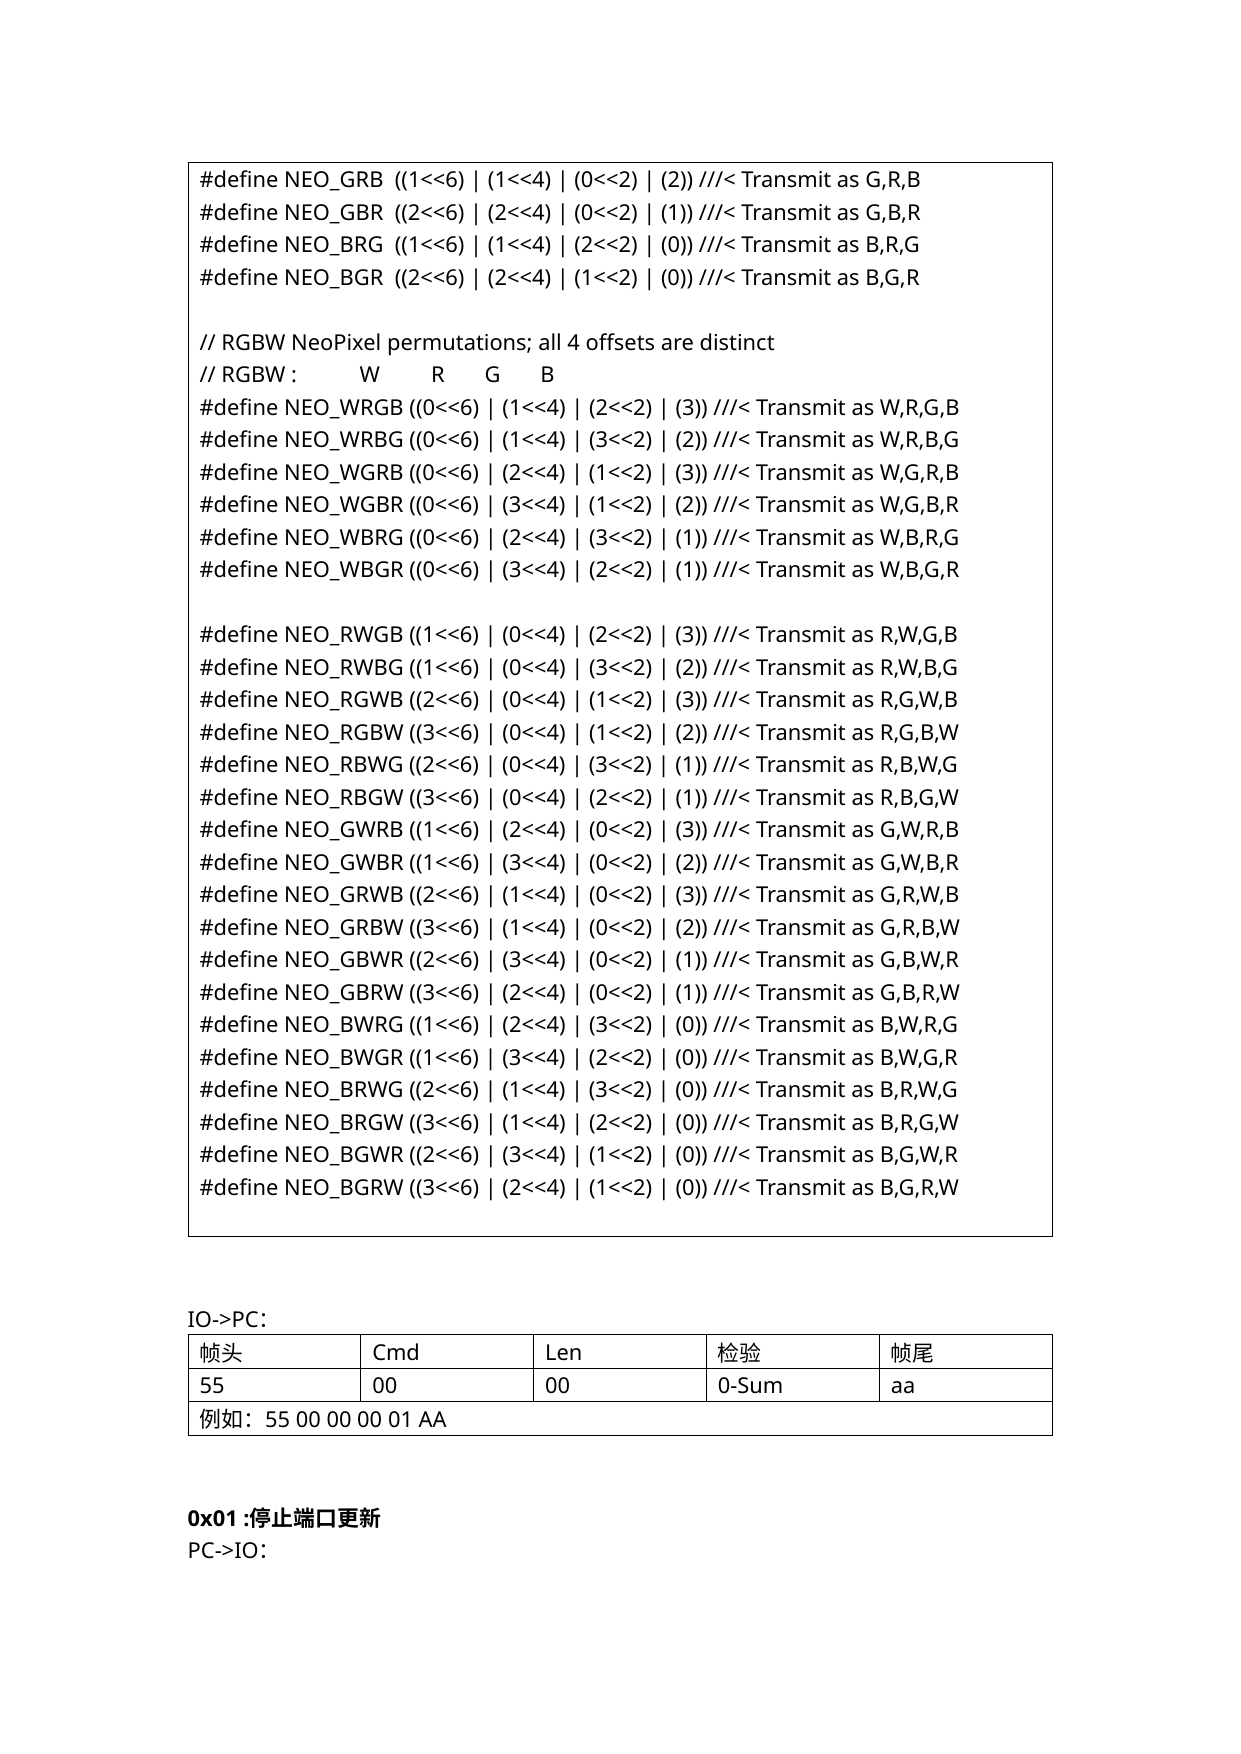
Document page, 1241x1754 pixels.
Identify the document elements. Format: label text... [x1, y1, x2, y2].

text 0x01 :停止端口更新 [187, 1501, 1053, 1533]
table_header Len [534, 1335, 706, 1368]
table_header 帧尾 [880, 1335, 1052, 1368]
text IO->PC： [187, 1302, 1053, 1334]
table_header Cmd [361, 1335, 533, 1368]
table_cell 例如：55 00 00 00 01 AA [189, 1402, 1052, 1435]
table_cell 0-Sum [707, 1369, 879, 1401]
table_cell 55 [189, 1369, 360, 1401]
table_header 帧头 [189, 1335, 360, 1368]
table_cell 00 [361, 1369, 533, 1401]
table_cell 00 [534, 1369, 706, 1401]
table_cell aa [880, 1369, 1052, 1401]
text PC->IO： [187, 1533, 1053, 1566]
table_header 检验 [707, 1335, 879, 1368]
